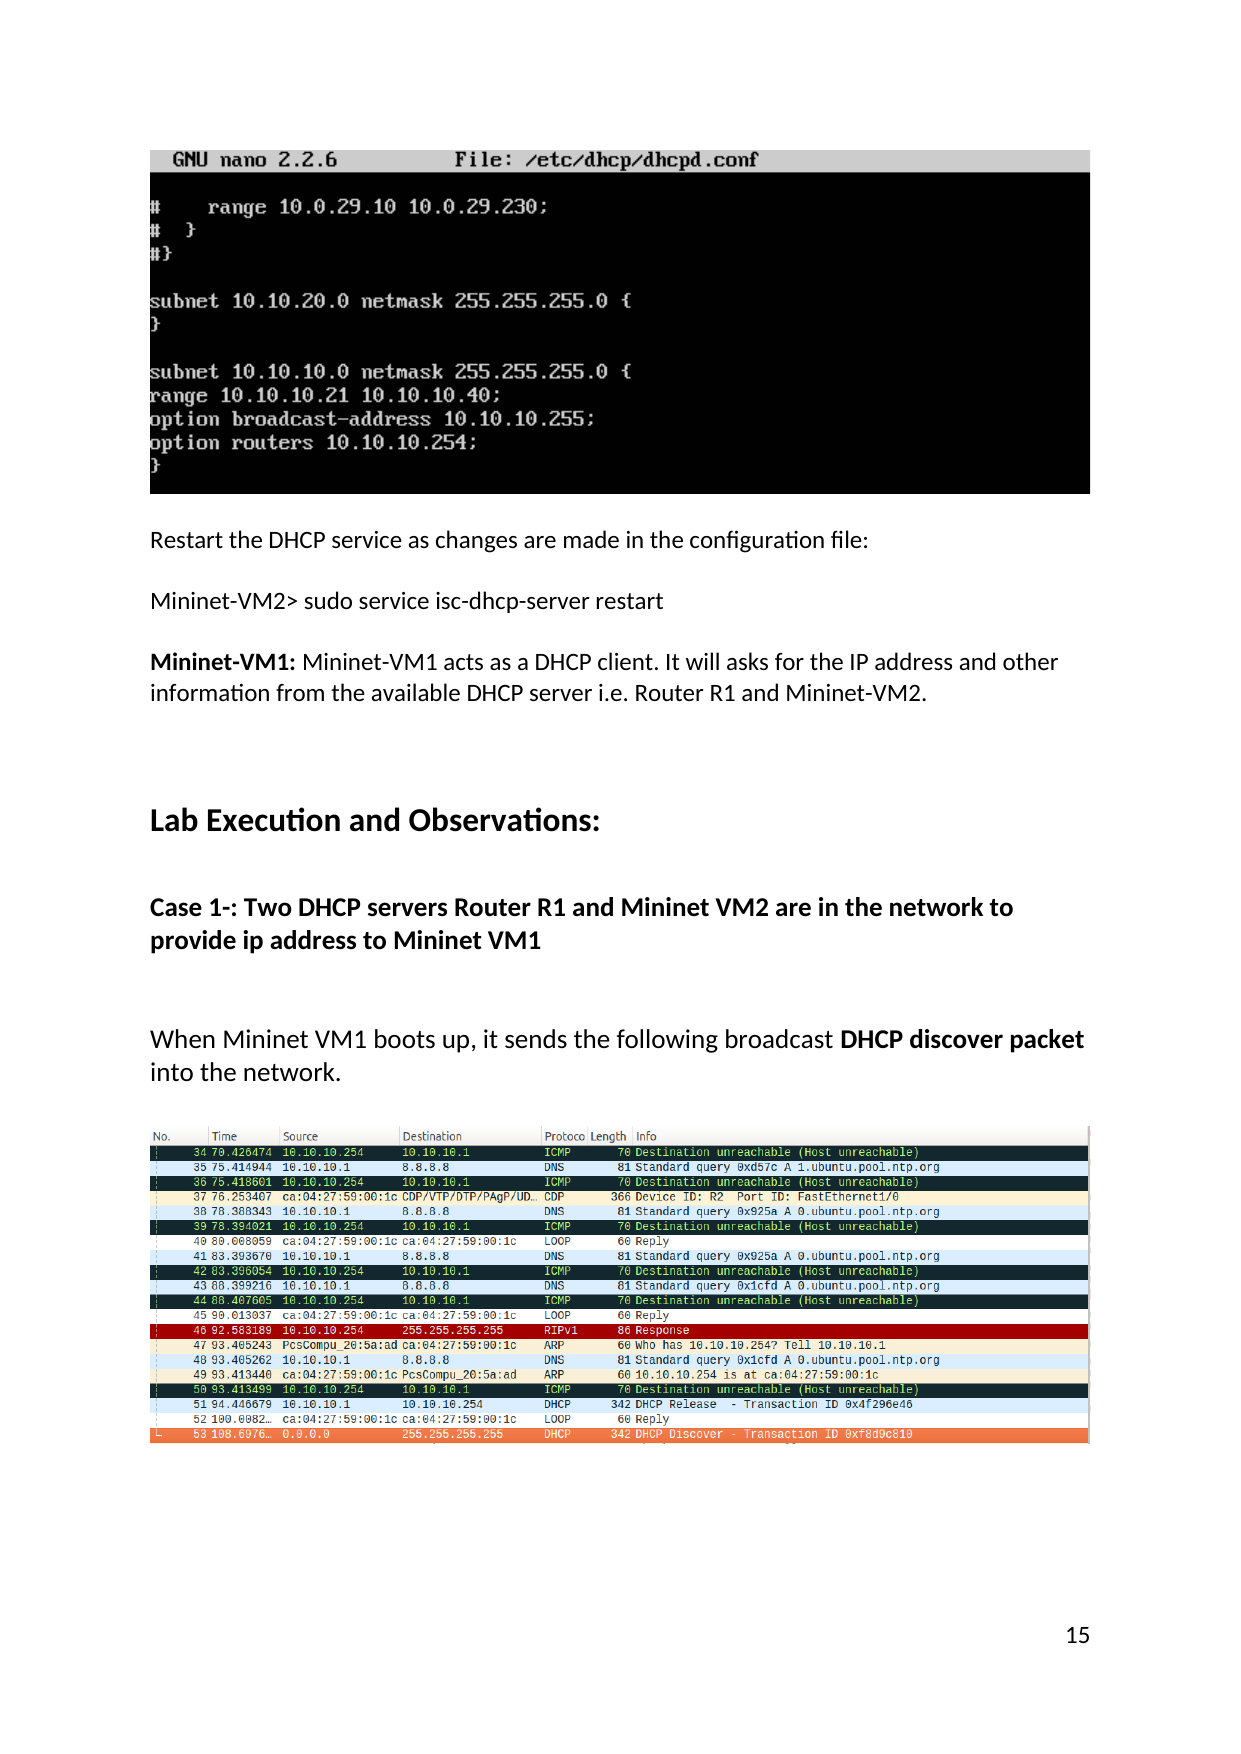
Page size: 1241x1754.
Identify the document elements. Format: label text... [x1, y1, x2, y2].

text Mininet-VM1: Mininet-VM1 acts as a DHCP client. It will asks for the IP address and other information from the available DHCP server i.e. Router R1 and Mininet-VM2. [150, 646, 1090, 707]
text When Mininet VM1 boots up, it sends the following broadcast DHCP discover packet into the network. [150, 1023, 1090, 1089]
picture [150, 150, 1091, 494]
text Case 1-: Two DHCP servers Router R1 and Mininet VM2 are in the network to provide ip address to Mininet VM1 [150, 891, 1090, 957]
text Lab Execution and Observations: [150, 799, 1090, 840]
picture [150, 1126, 1091, 1444]
text Restart the DHCP service as changes are made in the configuration file: [150, 524, 1090, 555]
text Mininet-VM2> sudo service isc-dhcp-server restart [150, 555, 1090, 616]
